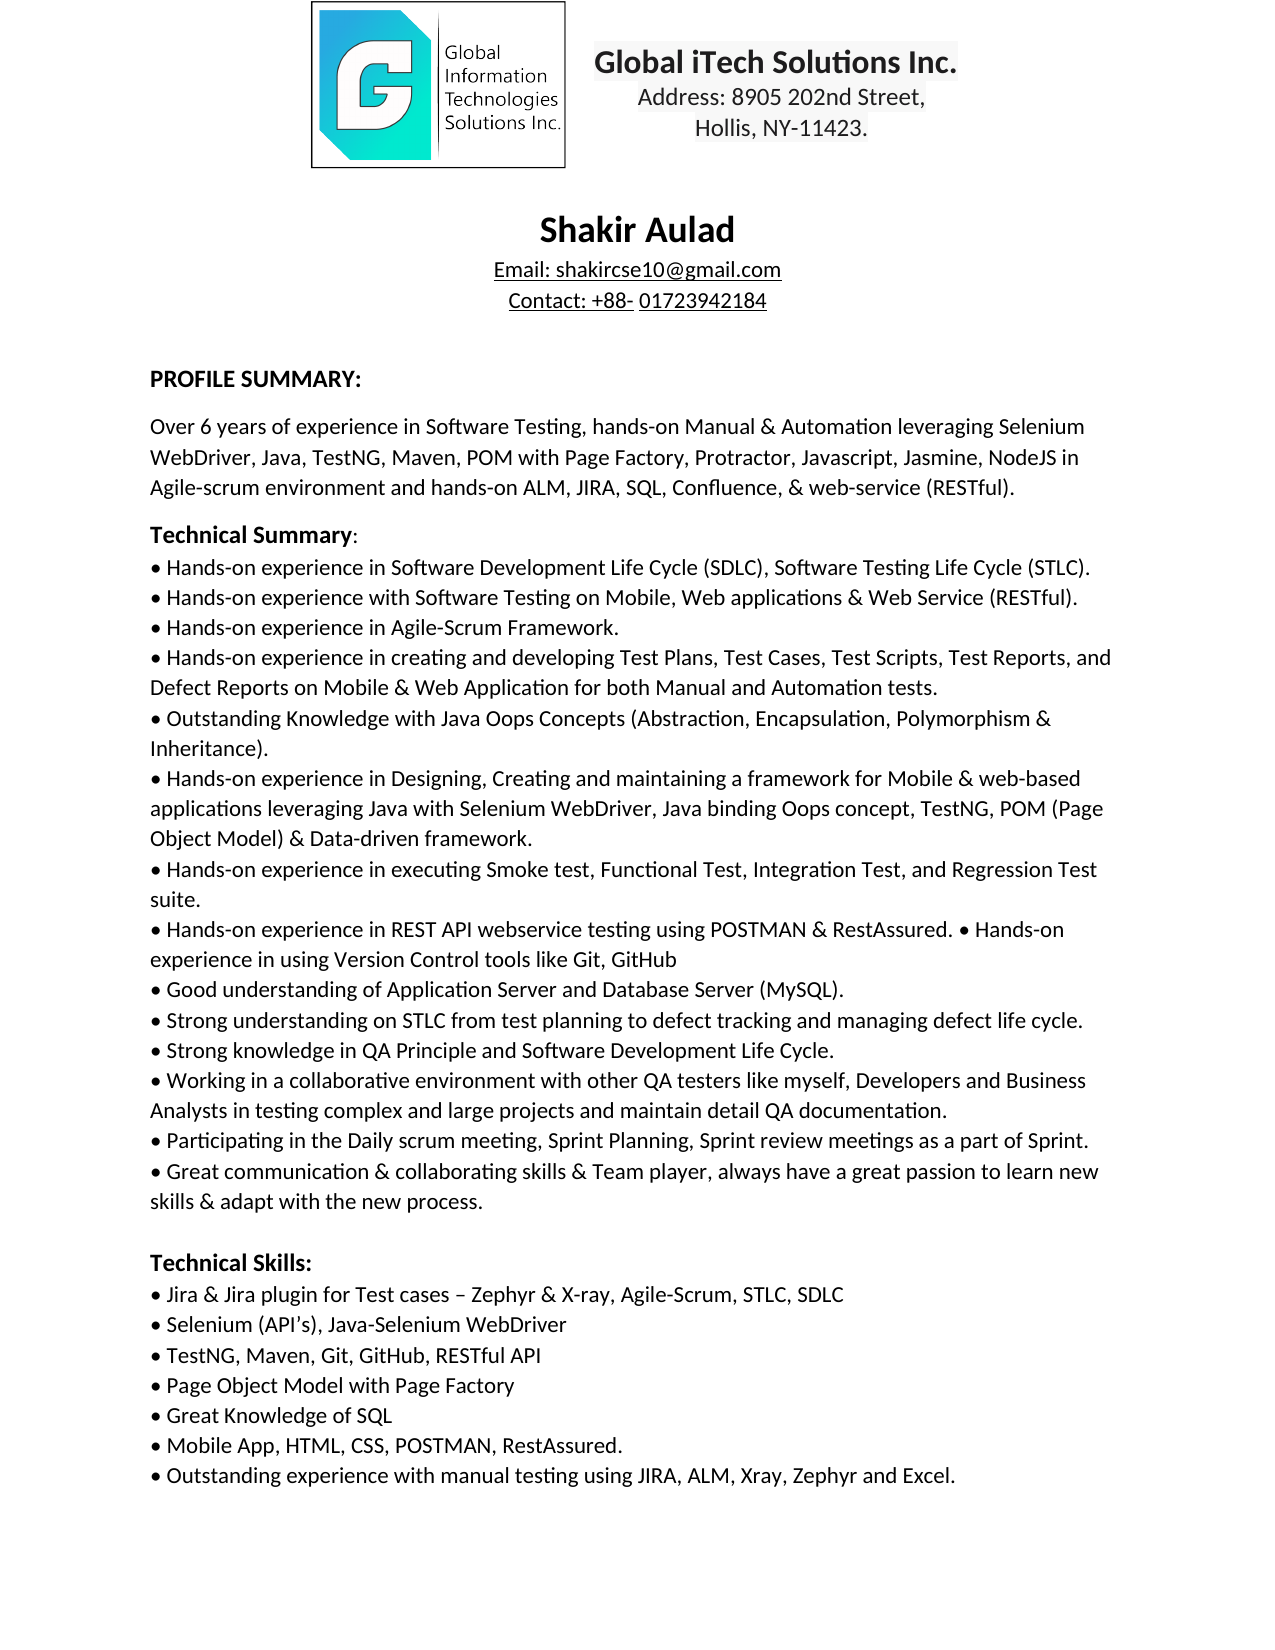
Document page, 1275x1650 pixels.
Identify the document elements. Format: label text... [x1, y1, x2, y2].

text Technical Skills: [150, 1247, 1125, 1278]
text • Selenium (API’s), Java-Selenium WebDriver [150, 1311, 1125, 1338]
text • Great Knowledge of SQL [150, 1401, 1125, 1429]
text • Page Object Model with Page Factory [150, 1371, 1125, 1399]
text • TestNG, Maven, Git, GitHub, RESTful API [150, 1341, 1125, 1369]
text • Hands-on experience in executing Smoke test, Functional Test, Integration Test, and Regression Test suite. [150, 855, 1125, 913]
text • Hands-on experience in creating and developing Test Plans, Test Cases, Test Scripts, Test Reports, and Defect Reports on Mobile & Web Application for both Manual and Automation tests. [150, 643, 1125, 701]
text • Strong understanding on STLC from test planning to defect tracking and managing defect life cycle. [150, 1006, 1125, 1034]
text • Hands-on experience in Agile-Scrum Framework. [150, 613, 1125, 641]
text PROFILE SUMMARY: [150, 363, 1125, 393]
text Email: shakircse10@gmail.com [150, 256, 1125, 283]
picture [308, 0, 569, 171]
text Contact: +88- 01723942184 [150, 286, 1125, 314]
text • Mobile App, HTML, CSS, POSTMAN, RestAssured. [150, 1431, 1125, 1459]
text • Hands-on experience in Designing, Creating and maintaining a framework for Mobile & web-based applications leveraging Java with Selenium WebDriver, Java binding Oops concept, TestNG, POM (Page Object Model) & Data-driven framework. [150, 764, 1125, 852]
text • Hands-on experience in Software Development Life Cycle (SDLC), Software Testing Life Cycle (STLC). [150, 553, 1125, 581]
text • Outstanding experience with manual testing using JIRA, ALM, Xray, Zephyr and Excel. [150, 1462, 1125, 1489]
text • Hands-on experience with Software Testing on Mobile, Web applications & Web Service (RESTful). [150, 583, 1125, 611]
text • Hands-on experience in REST API webservice testing using POSTMAN & RestAssured. • Hands-on experience in using Version Control tools like Git, GitHub [150, 915, 1125, 973]
text • Working in a collaborative environment with other QA testers like myself, Developers and Business Analysts in testing complex and large projects and maintain detail QA documentation. [150, 1066, 1125, 1124]
text • Jira & Jira plugin for Test cases – Zephyr & X-ray, Agile-Scrum, STLC, SDLC [150, 1280, 1125, 1308]
text Over 6 years of experience in Software Testing, hands-on Manual & Automation leveraging Selenium WebDriver, Java, TestNG, Maven, POM with Page Factory, Protractor, Javascript, Jasmine, NodeJS in Agile-scrum environment and hands-on ALM, JIRA, SQL, Confluence, & web-service (RESTful). [150, 412, 1125, 501]
text • Great communication & collaborating skills & Team player, always have a great passion to learn new skills & adapt with the new process. [150, 1157, 1125, 1215]
text • Good understanding of Application Server and Database Server (MySQL). [150, 976, 1125, 1003]
text Shakir Aulad [150, 206, 1125, 252]
text • Outstanding Knowledge with Java Oops Concepts (Abstraction, Encapsulation, Polymorphism & Inheritance). [150, 704, 1125, 762]
text • Strong knowledge in QA Principle and Software Development Life Cycle. [150, 1036, 1125, 1064]
text Technical Summary: [150, 520, 1125, 550]
text • Participating in the Daily scrum meeting, Sprint Planning, Sprint review meetings as a part of Sprint. [150, 1127, 1125, 1154]
